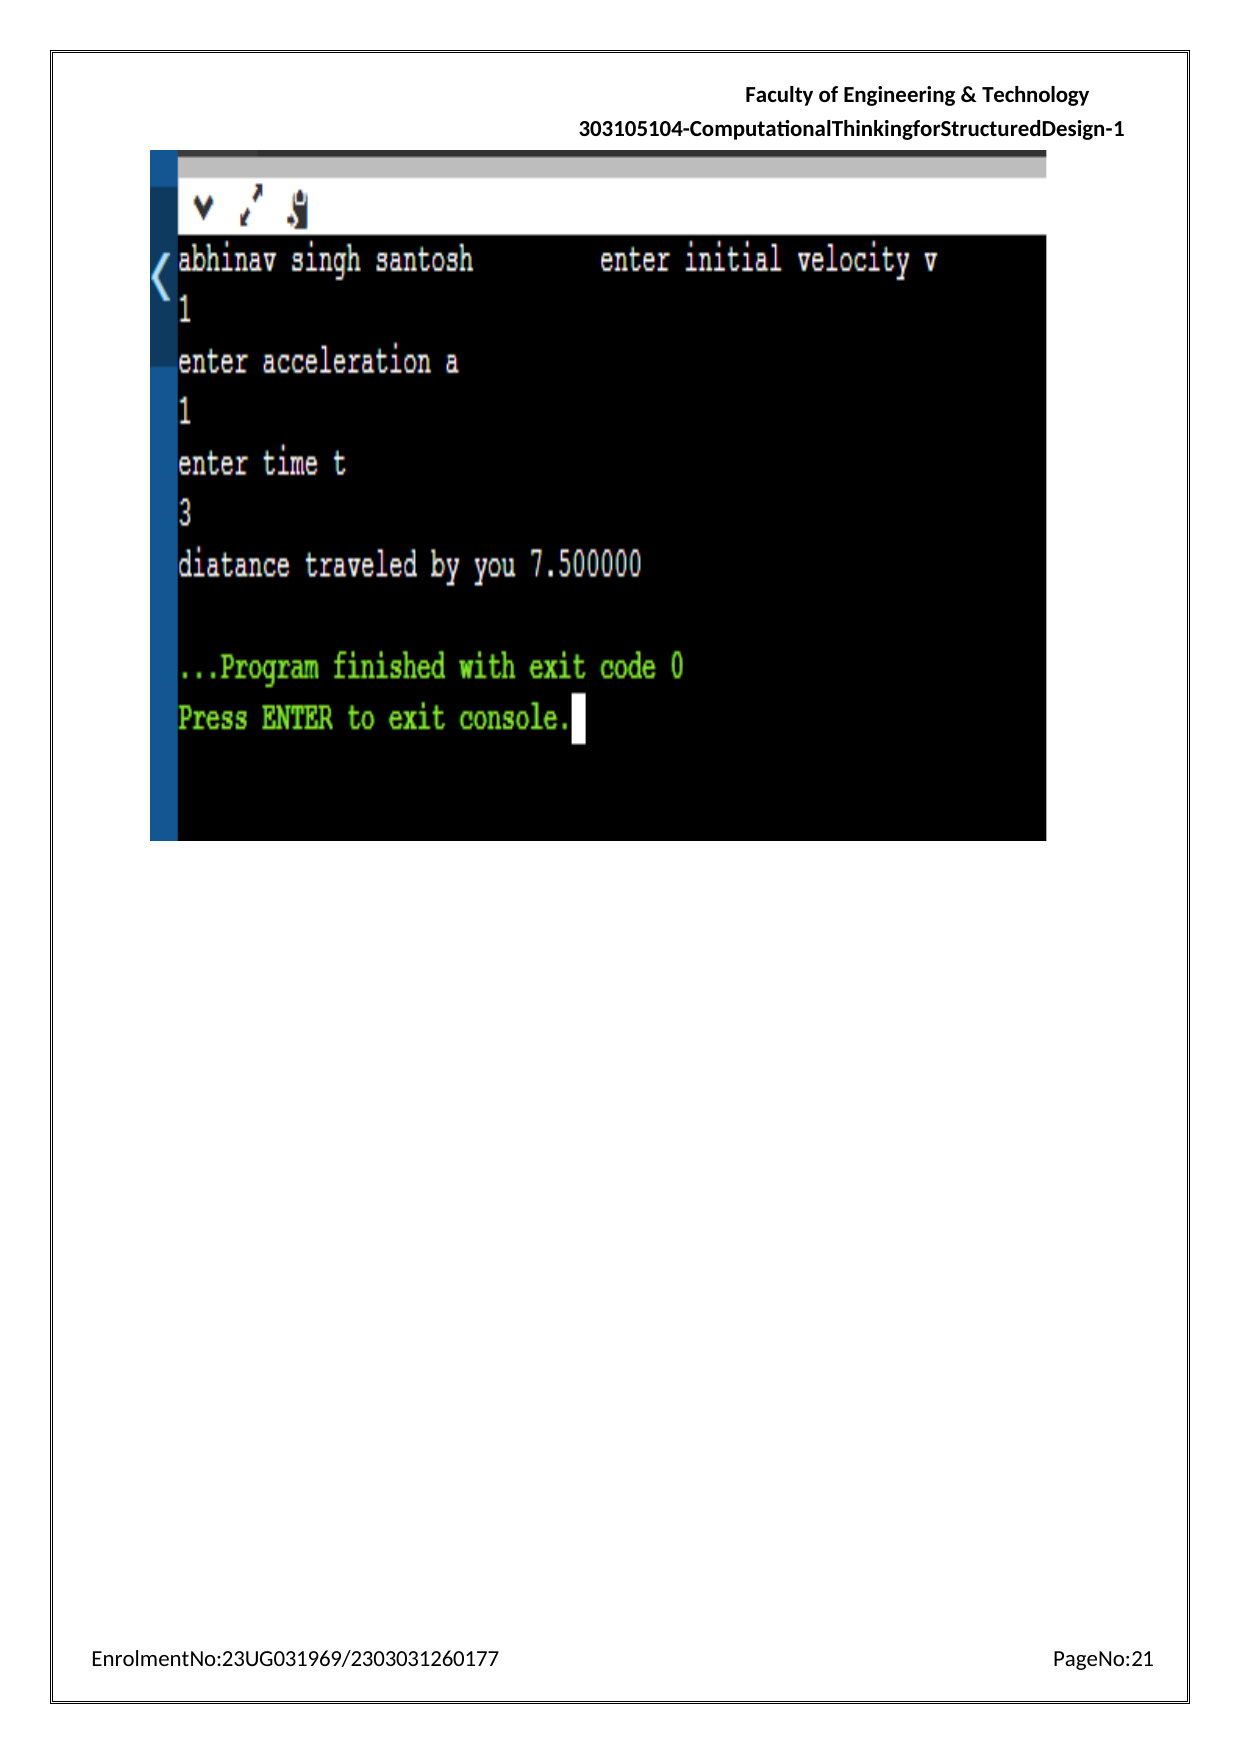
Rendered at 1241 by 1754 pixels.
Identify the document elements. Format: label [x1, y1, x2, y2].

picture [150, 150, 1047, 841]
